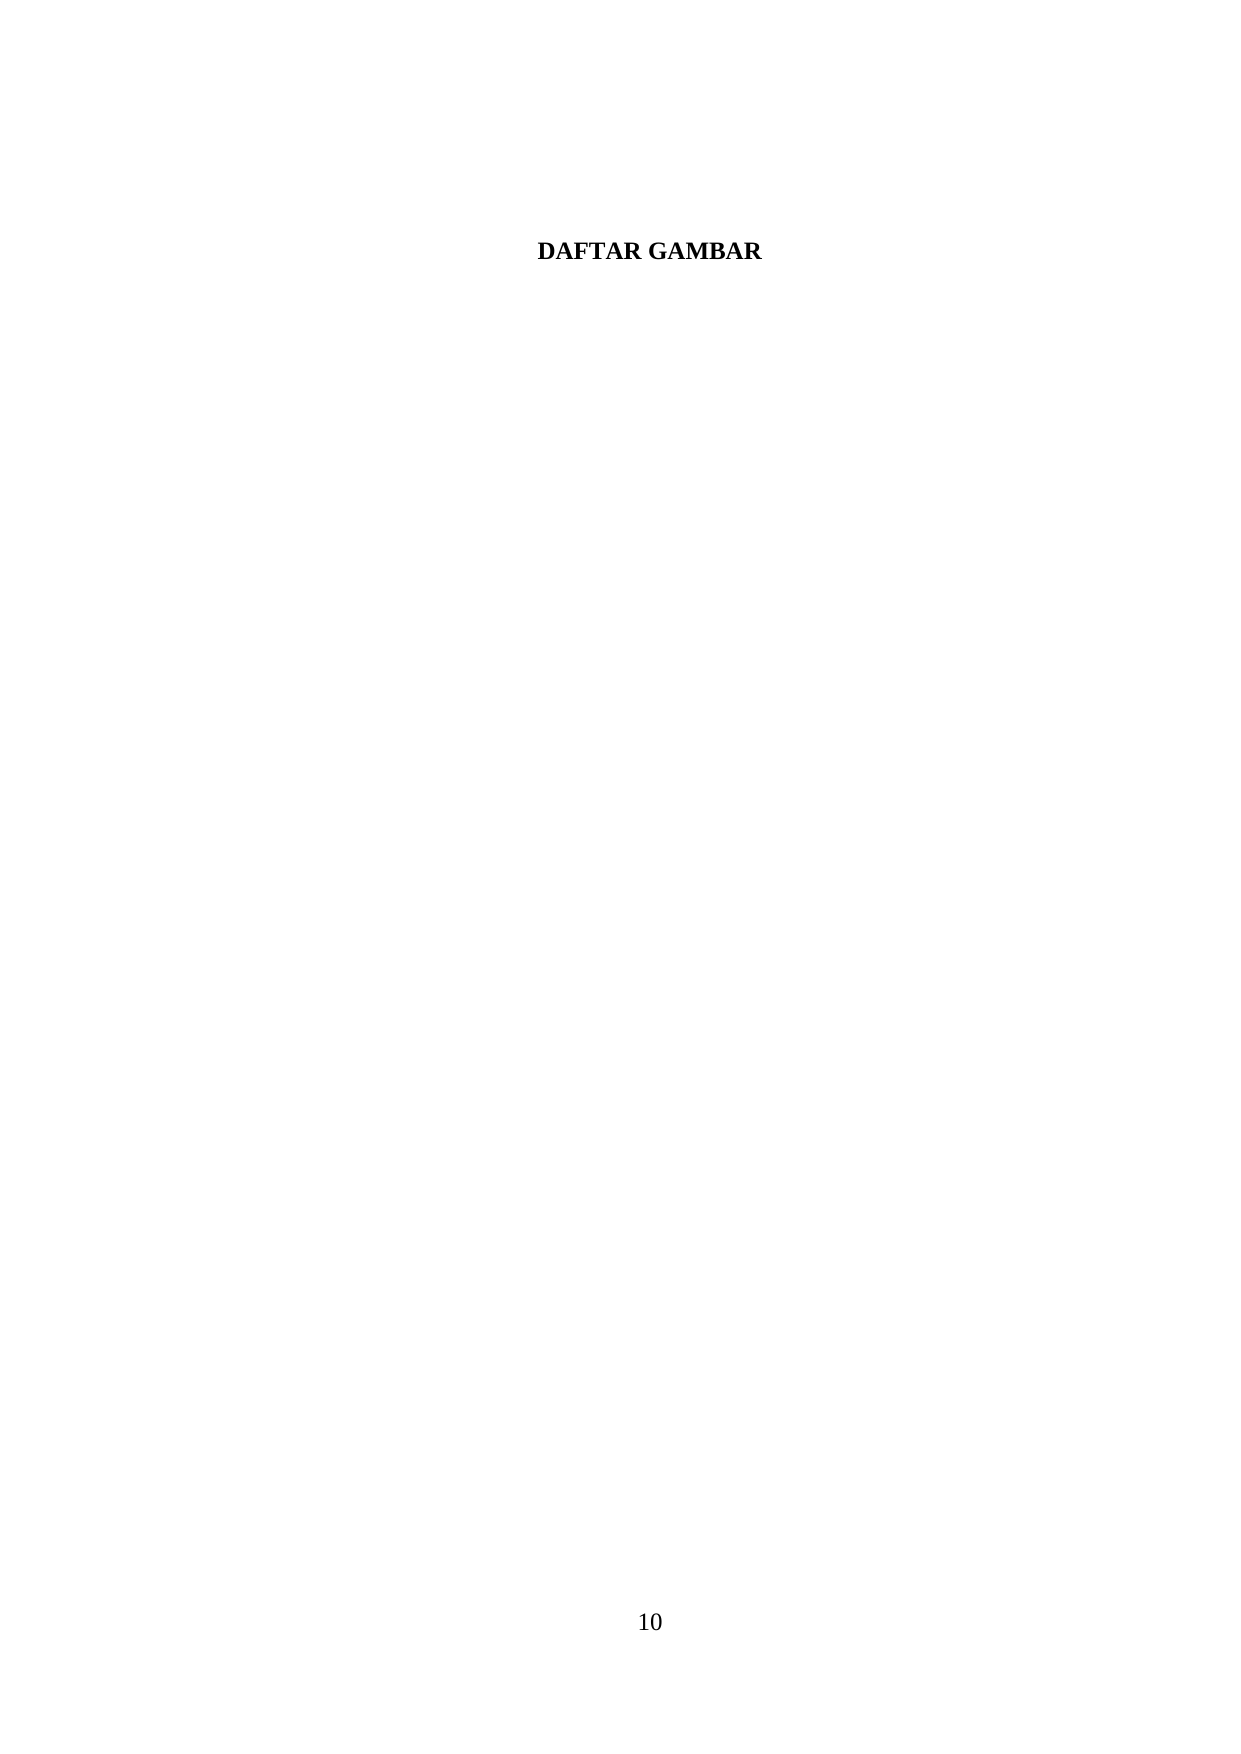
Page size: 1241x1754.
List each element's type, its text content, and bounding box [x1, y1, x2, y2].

subtitle DAFTAR GAMBAR [236, 236, 1063, 265]
